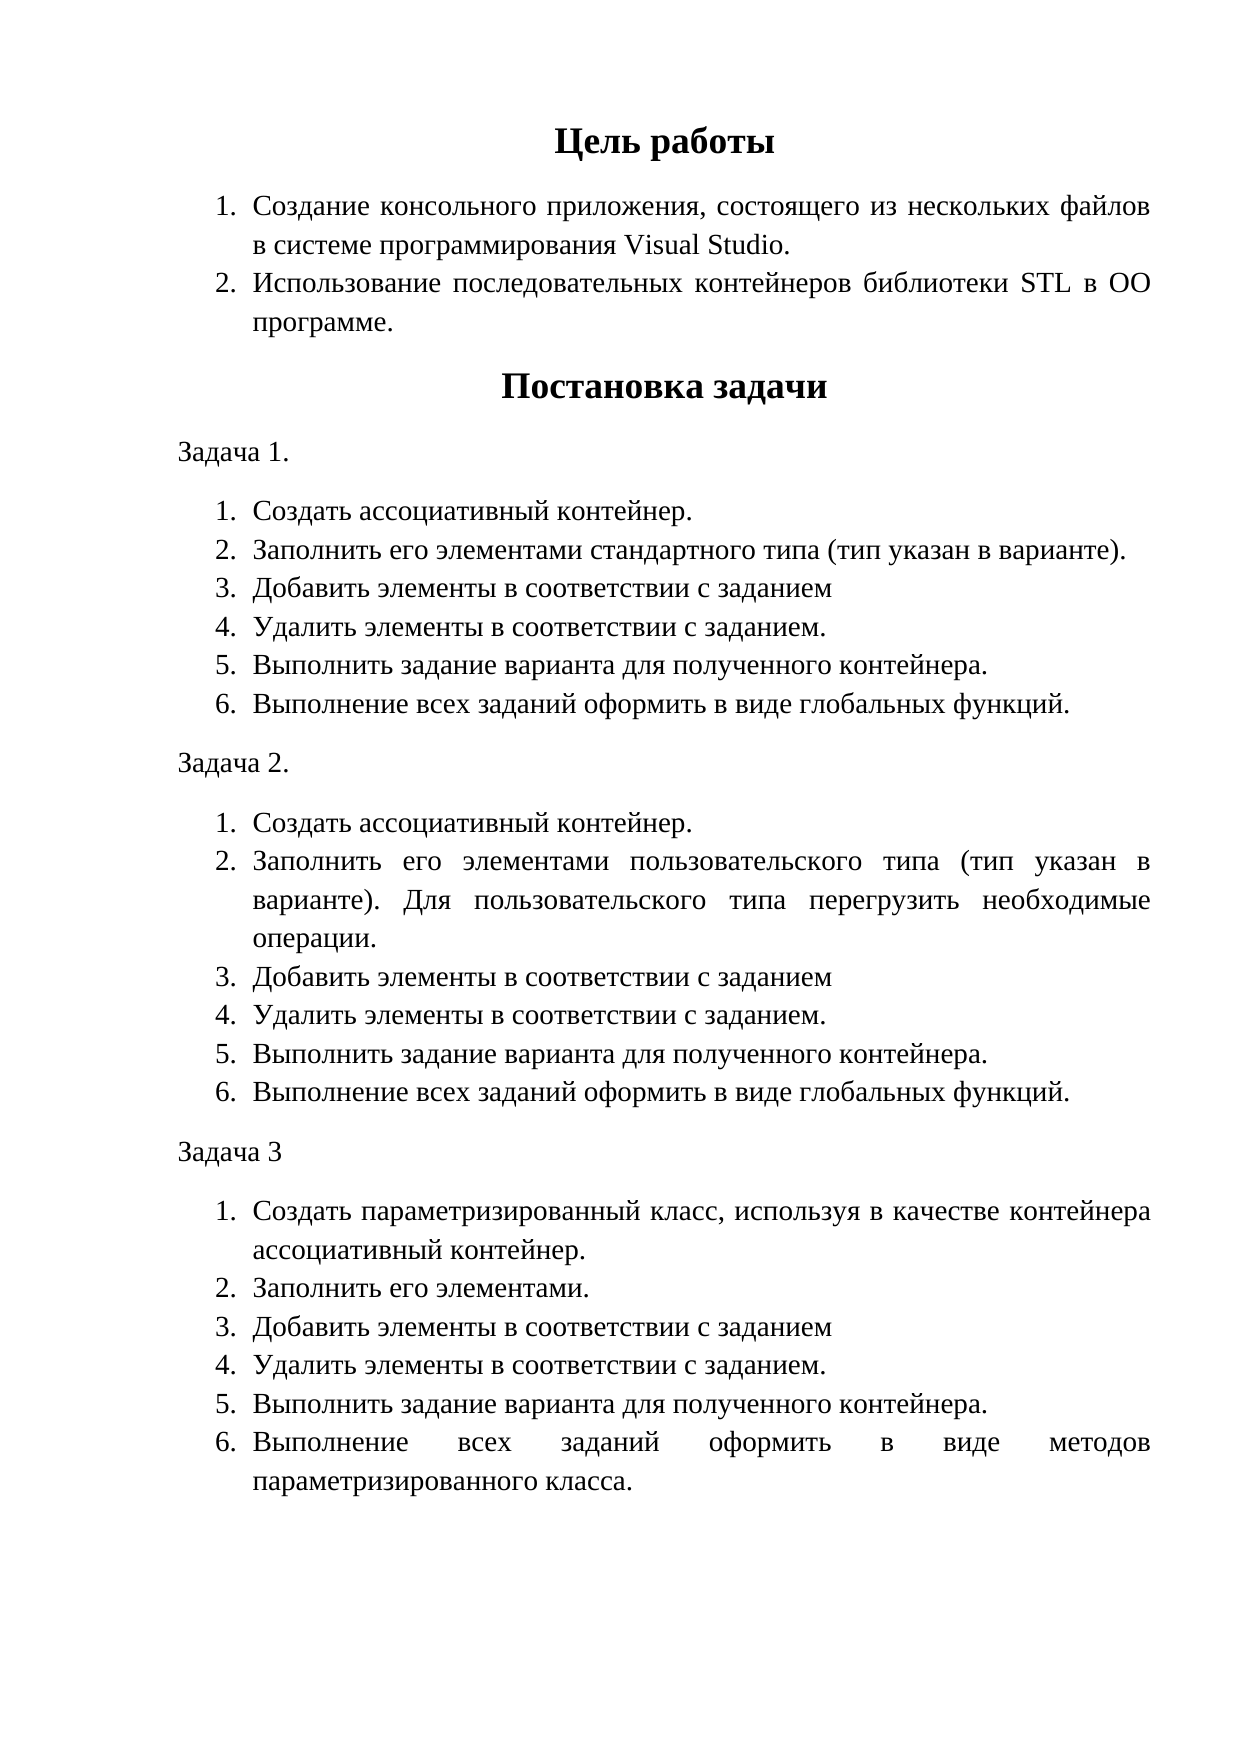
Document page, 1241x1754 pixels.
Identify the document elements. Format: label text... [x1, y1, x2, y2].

list Создать ассоциативный контейнер. [215, 493, 1152, 527]
list Создать ассоциативный контейнер. [215, 805, 1152, 838]
list Выполнение всех заданий оформить в виде методов параметризированного класса. [215, 1424, 1152, 1497]
text Постановка задачи [177, 363, 1152, 407]
list Удалить элементы в соответствии с заданием. [215, 1347, 1152, 1381]
list Заполнить его элементами. [215, 1270, 1152, 1304]
list Выполнение всех заданий оформить в виде глобальных функций. [215, 686, 1152, 719]
list Выполнить задание варианта для полученного контейнера. [215, 1386, 1152, 1419]
list Заполнить его элементами пользовательского типа (тип указан в варианте). Для пользовательского типа перегрузить необходимые операции. [215, 843, 1152, 954]
list Выполнение всех заданий оформить в виде глобальных функций. [215, 1074, 1152, 1108]
list Создание консольного приложения, состоящего из нескольких файлов в системе программирования Visual Studio. [215, 188, 1152, 261]
list Выполнить задание варианта для полученного контейнера. [215, 1036, 1152, 1069]
text Задача 2. [177, 745, 1152, 779]
list Добавить элементы в соответствии с заданием [215, 959, 1152, 992]
list Добавить элементы в соответствии с заданием [215, 570, 1152, 604]
list Создать параметризированный класс, используя в качестве контейнера ассоциативный контейнер. [215, 1193, 1152, 1265]
list Использование последовательных контейнеров библиотеки STL в ОО программе. [215, 266, 1152, 338]
list Удалить элементы в соответствии с заданием. [215, 997, 1152, 1031]
list Заполнить его элементами стандартного типа (тип указан в варианте). [215, 532, 1152, 565]
text Задача 3 [177, 1134, 1152, 1167]
list Выполнить задание варианта для полученного контейнера. [215, 647, 1152, 681]
text Задача 1. [177, 434, 1152, 467]
text Цель работы [177, 118, 1152, 161]
list Удалить элементы в соответствии с заданием. [215, 609, 1152, 642]
list Добавить элементы в соответствии с заданием [215, 1309, 1152, 1342]
